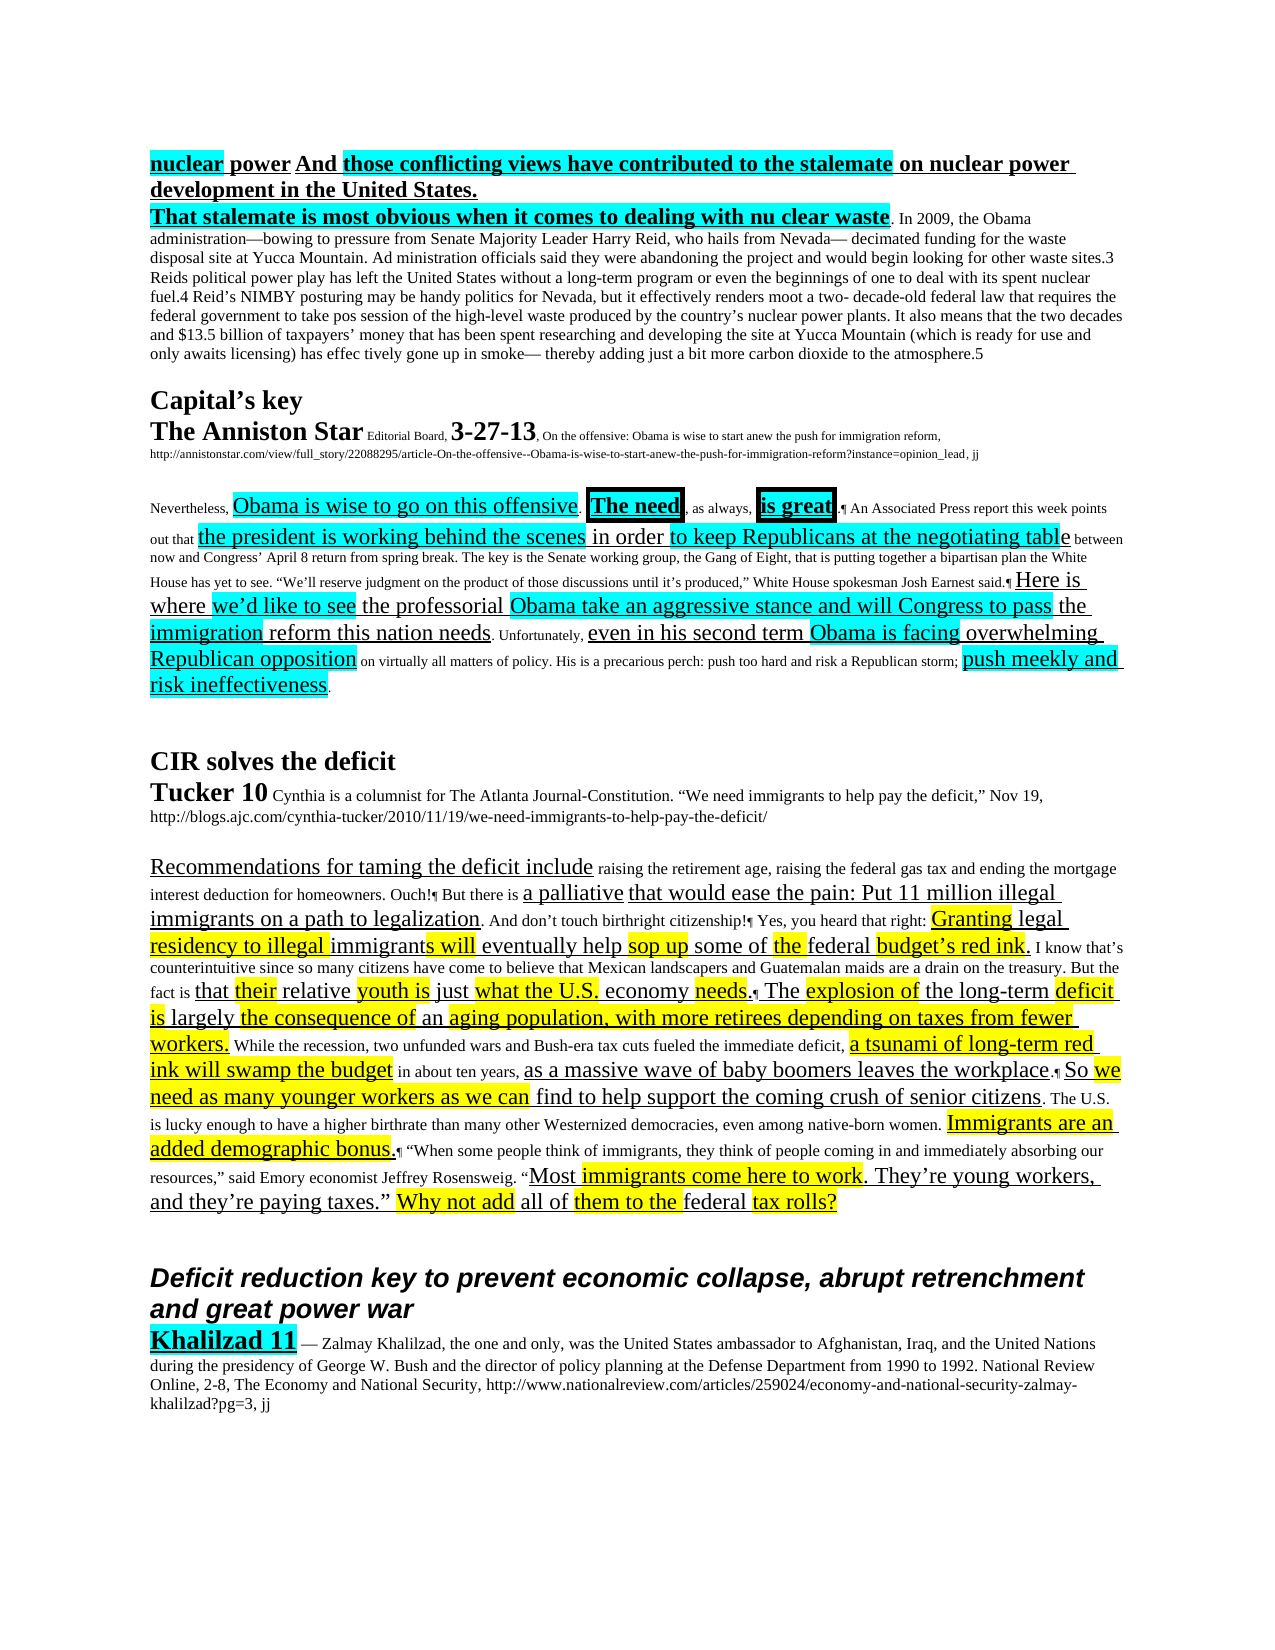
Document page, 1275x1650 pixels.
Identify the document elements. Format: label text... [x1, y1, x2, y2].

text Deficit reduction key to prevent economic collapse, abrupt retrenchment and great power war [150, 1262, 1125, 1324]
text That stalemate is most obvious when it comes to dealing with nu clear waste. In 2009, the Obama administration—bowing to pressure from Senate Majority Leader Harry Reid, who hails from Nevada— decimated funding for the waste disposal site at Yucca Mountain. Ad ministration officials said they were abandoning the project and would begin looking for other waste sites.3 Reids political power play has left the United States without a long-term program or even the beginnings of one to deal with its spent nuclear fuel.4 Reid’s NIMBY posturing may be handy politics for Nevada, but it effectively renders moot a two- decade-old federal law that requires the federal government to take pos session of the high-level waste produced by the country’s nuclear power plants. It also means that the two decades and $13.5 billion of taxpayers’ money that has been spent researching and developing the site at Yucca Mountain (which is ready for use and only awaits licensing) has effec tively gone up in smoke— thereby adding just a bit more carbon dioxide to the atmosphere.5 [150, 203, 1125, 363]
subtitle Capital’s key [150, 384, 1125, 415]
text Tucker 10 Cynthia is a columnist for The Atlanta Journal-Constitution. “We need immigrants to help pay the deficit,” Nov 19, http://blogs.ajc.com/cynthia-tucker/2010/11/19/we-need-immigrants-to-help-pay-the-deficit/ [150, 776, 1125, 826]
subtitle CIR solves the deficit [150, 745, 1125, 776]
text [150, 150, 1125, 203]
text Nevertheless, Obama is wise to go on this offensive. The need, as always, is great.¶ An Associated Press report this week points out that the president is working behind the scenes in order to keep Republicans at the negotiating table between now and Congress’ April 8 return from spring break. The key is the Senate working group, the Gang of Eight, that is putting together a bipartisan plan the White House has yet to see. “We’ll reserve judgment on the product of those discussions until it’s produced,” White House spokesman Josh Earnest said.¶ Here is where we’d like to see the professorial Obama take an aggressive stance and will Congress to pass the immigration reform this nation needs. Unfortunately, even in his second term Obama is facing overwhelming Republican opposition on virtually all matters of policy. His is a precarious perch: push too hard and risk a Republican storm; push meekly and risk ineffectiveness. [150, 487, 1125, 698]
text The Anniston Star Editorial Board, 3-27-13, On the offensive: Obama is wise to start anew the push for immigration reform, http://annistonstar.com/view/full_story/22088295/article-On-the-offensive--Obama-is-wise-to-start-anew-the-push-for-immigration-reform?instance=opinion_lead, jj [150, 415, 1125, 461]
text Recommendations for taming the deficit include raising the retirement age, raising the federal gas tax and ending the mortgage interest deduction for homeowners. Ouch!¶ But there is a palliative that would ease the pain: Put 11 million illegal immigrants on a path to legalization. And don’t touch birthright citizenship!¶ Yes, you heard that right: Granting legal residency to illegal immigrants will eventually help sop up some of the federal budget’s red ink. I know that’s counterintuitive since so many citizens have come to believe that Mexican landscapers and Guatemalan maids are a drain on the treasury. But the fact is that their relative youth is just what the U.S. economy needs.¶ The explosion of the long-term deficit is largely the consequence of an aging population, with more retirees depending on taxes from fewer workers. While the recession, two unfunded wars and Bush-era tax cuts fueled the immediate deficit, a tsunami of long-term red ink will swamp the budget in about ten years, as a massive wave of baby boomers leaves the workplace.¶ So we need as many younger workers as we can find to help support the coming crush of senior citizens. The U.S. is lucky enough to have a higher birthrate than many other Westernized democracies, even among native-born women. Immigrants are an added demographic bonus.¶ “When some people think of immigrants, they think of people coming in and immediately absorbing our resources,” said Emory economist Jeffrey Rosensweig. “Most immigrants come here to work. They’re young workers, and they’re paying taxes.” Why not add all of them to the federal tax rolls? [150, 853, 1125, 1214]
text Khalilzad 11 — Zalmay Khalilzad, the one and only, was the United States ambassador to Afghanistan, Iraq, and the United Nations during the presidency of George W. Bush and the director of policy planning at the Defense Department from 1990 to 1992. National Review Online, 2-8, The Economy and National Security, http://www.nationalreview.com/articles/259024/economy-and-national-security-zalmay-khalilzad?pg=3, jj [150, 1324, 1125, 1413]
